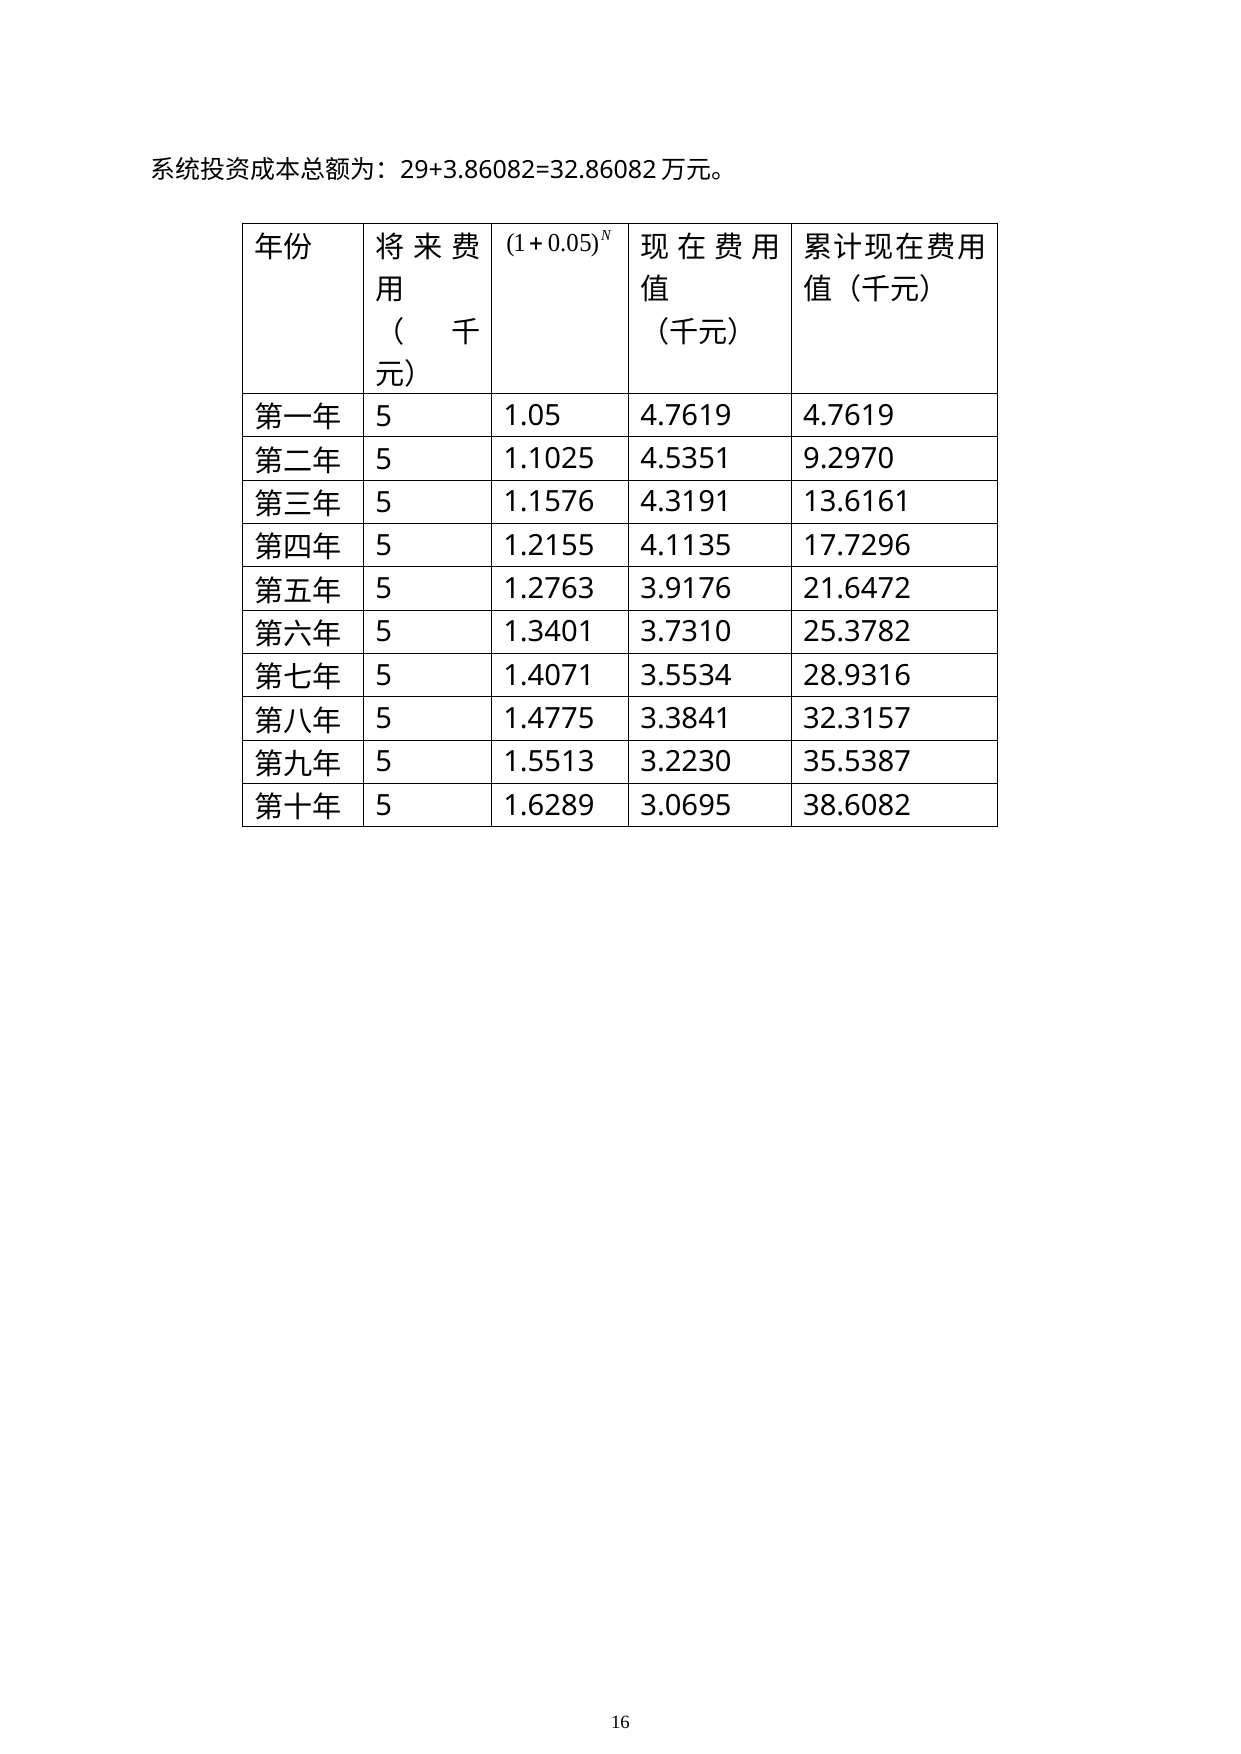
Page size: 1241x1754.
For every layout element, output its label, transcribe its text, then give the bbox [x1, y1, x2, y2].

table_cell 4.7619 [792, 394, 997, 436]
table_cell 1.2155 [492, 524, 628, 566]
table_cell 1.3401 [492, 611, 628, 653]
table_cell 5 [364, 697, 491, 739]
table_cell 38.6082 [792, 784, 997, 826]
table_cell 3.7310 [629, 611, 791, 653]
table_cell 1.1025 [492, 437, 628, 479]
table_cell 5 [364, 784, 491, 826]
table_cell 28.9316 [792, 654, 997, 696]
table_cell 第一年 [243, 394, 363, 436]
table_cell 第五年 [243, 567, 363, 609]
table_cell 第七年 [243, 654, 363, 696]
text 系统投资成本总额为：29+3.86082=32.86082万元。 [150, 150, 1090, 186]
table_cell 5 [364, 437, 491, 479]
table_cell 3.3841 [629, 697, 791, 739]
table_cell 3.9176 [629, 567, 791, 609]
table_cell 5 [364, 481, 491, 523]
table_cell 25.3782 [792, 611, 997, 653]
table_cell 9.2970 [792, 437, 997, 479]
table_header 将来费用 （千元） [364, 224, 491, 393]
table_cell 第六年 [243, 611, 363, 653]
table_cell 第四年 [243, 524, 363, 566]
table_cell 第十年 [243, 784, 363, 826]
table_header 现在费用值 （千元） [629, 224, 791, 393]
table_cell 4.7619 [629, 394, 791, 436]
table_cell 1.5513 [492, 741, 628, 783]
table_cell 5 [364, 524, 491, 566]
table_cell 5 [364, 611, 491, 653]
table_header [492, 224, 628, 393]
table_cell 4.3191 [629, 481, 791, 523]
table_cell 4.1135 [629, 524, 791, 566]
table_header 累计现在费用值（千元） [792, 224, 997, 393]
table_cell 5 [364, 394, 491, 436]
table_cell 3.5534 [629, 654, 791, 696]
table_cell 1.1576 [492, 481, 628, 523]
table_cell 第三年 [243, 481, 363, 523]
table_cell 1.4071 [492, 654, 628, 696]
table_cell 第二年 [243, 437, 363, 479]
table_cell 13.6161 [792, 481, 997, 523]
table_cell 5 [364, 654, 491, 696]
table_cell 第九年 [243, 741, 363, 783]
table_cell 1.05 [492, 394, 628, 436]
table_cell 1.2763 [492, 567, 628, 609]
table_cell 32.3157 [792, 697, 997, 739]
table_header 年份 [243, 224, 363, 393]
table_cell 21.6472 [792, 567, 997, 609]
table_cell 5 [364, 567, 491, 609]
table_cell 5 [364, 741, 491, 783]
table_cell 3.2230 [629, 741, 791, 783]
table_cell 17.7296 [792, 524, 997, 566]
table_cell 1.6289 [492, 784, 628, 826]
table_cell 4.5351 [629, 437, 791, 479]
table_cell 第八年 [243, 697, 363, 739]
table_cell 1.4775 [492, 697, 628, 739]
table_cell 35.5387 [792, 741, 997, 783]
table_cell 3.0695 [629, 784, 791, 826]
